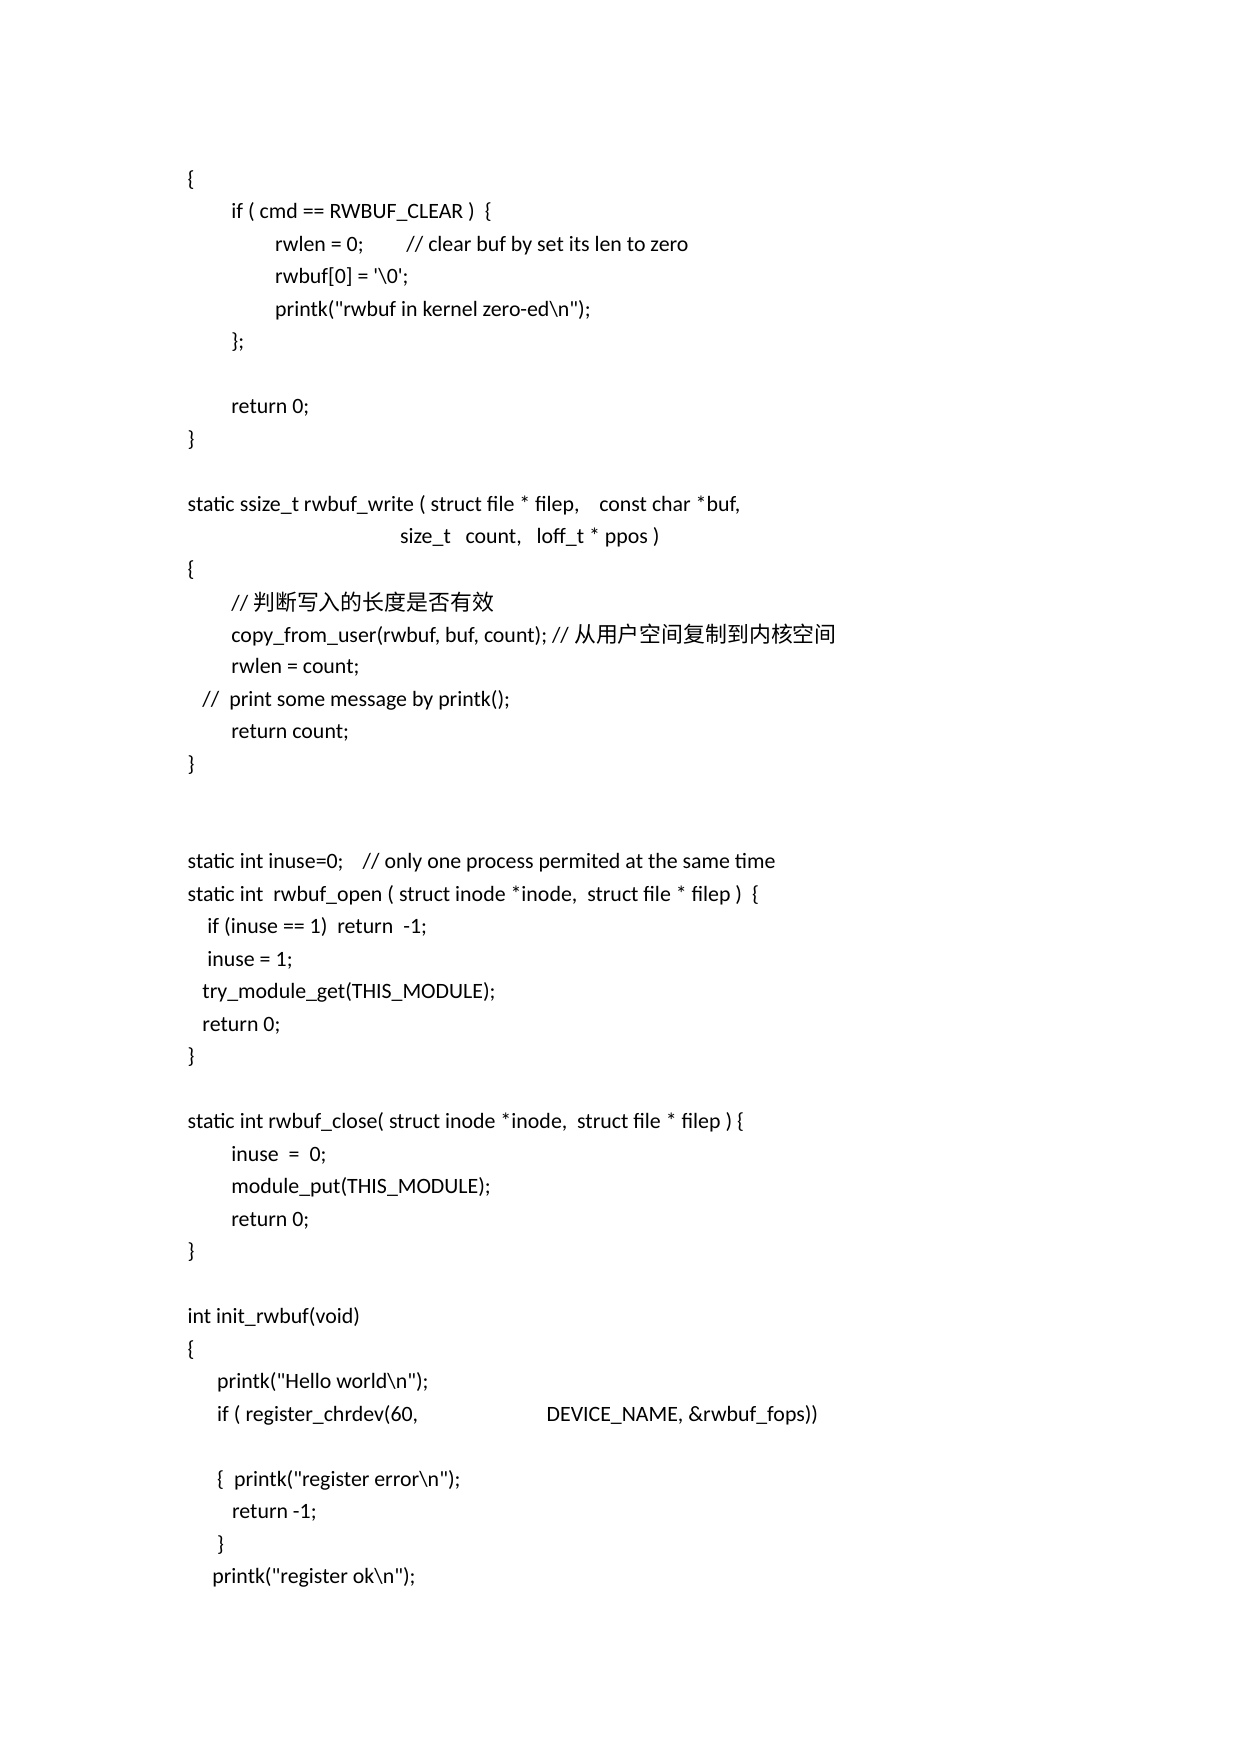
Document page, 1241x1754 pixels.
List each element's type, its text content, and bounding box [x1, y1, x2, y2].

text } [187, 1039, 1053, 1072]
text int init_rwbuf(void) [187, 1299, 1053, 1332]
text inuse = 0; [187, 1137, 1053, 1169]
text return 0; [187, 1007, 1053, 1039]
text } [187, 747, 1053, 779]
text { [187, 1332, 1053, 1364]
text static int rwbuf_open ( struct inode *inode, struct file * filep ) { [187, 877, 1053, 909]
text rwlen = count; [187, 649, 1053, 682]
text return -1; [187, 1494, 1053, 1527]
text copy_from_user(rwbuf, buf, count); // 从用户空间复制到内核空间 [187, 617, 1053, 649]
text return 0; [187, 1202, 1053, 1234]
text printk("register ok\n"); [187, 1559, 1053, 1592]
text }; [187, 324, 1053, 357]
text if ( register_chrdev(60, DEVICE_NAME, &rwbuf_fops)) [187, 1397, 1053, 1429]
text // print some message by printk(); [187, 682, 1053, 714]
text rwbuf[0] = '\0'; [187, 259, 1053, 292]
text module_put(THIS_MODULE); [187, 1169, 1053, 1202]
text try_module_get(THIS_MODULE); [187, 974, 1053, 1007]
text inuse = 1; [187, 942, 1053, 974]
text if (inuse == 1) return -1; [187, 909, 1053, 942]
text // 判断写入的长度是否有效 [187, 584, 1053, 617]
text { [187, 552, 1053, 584]
text rwlen = 0; // clear buf by set its len to zero [187, 227, 1053, 259]
text printk("Hello world\n"); [187, 1364, 1053, 1397]
text } [187, 1527, 1053, 1559]
text { printk("register error\n"); [187, 1462, 1053, 1494]
text return 0; [187, 389, 1053, 422]
text if ( cmd == RWBUF_CLEAR ) { [187, 194, 1053, 227]
text static int rwbuf_close( struct inode *inode, struct file * filep ) { [187, 1104, 1053, 1137]
text { [187, 162, 1053, 194]
text size_t count, loff_t * ppos ) [187, 519, 1053, 552]
text static int inuse=0; // only one process permited at the same time [187, 844, 1053, 877]
text printk("rwbuf in kernel zero-ed\n"); [187, 292, 1053, 324]
text } [187, 422, 1053, 454]
text static ssize_t rwbuf_write ( struct file * filep, const char *buf, [187, 487, 1053, 519]
text } [187, 1234, 1053, 1267]
text return count; [187, 714, 1053, 747]
